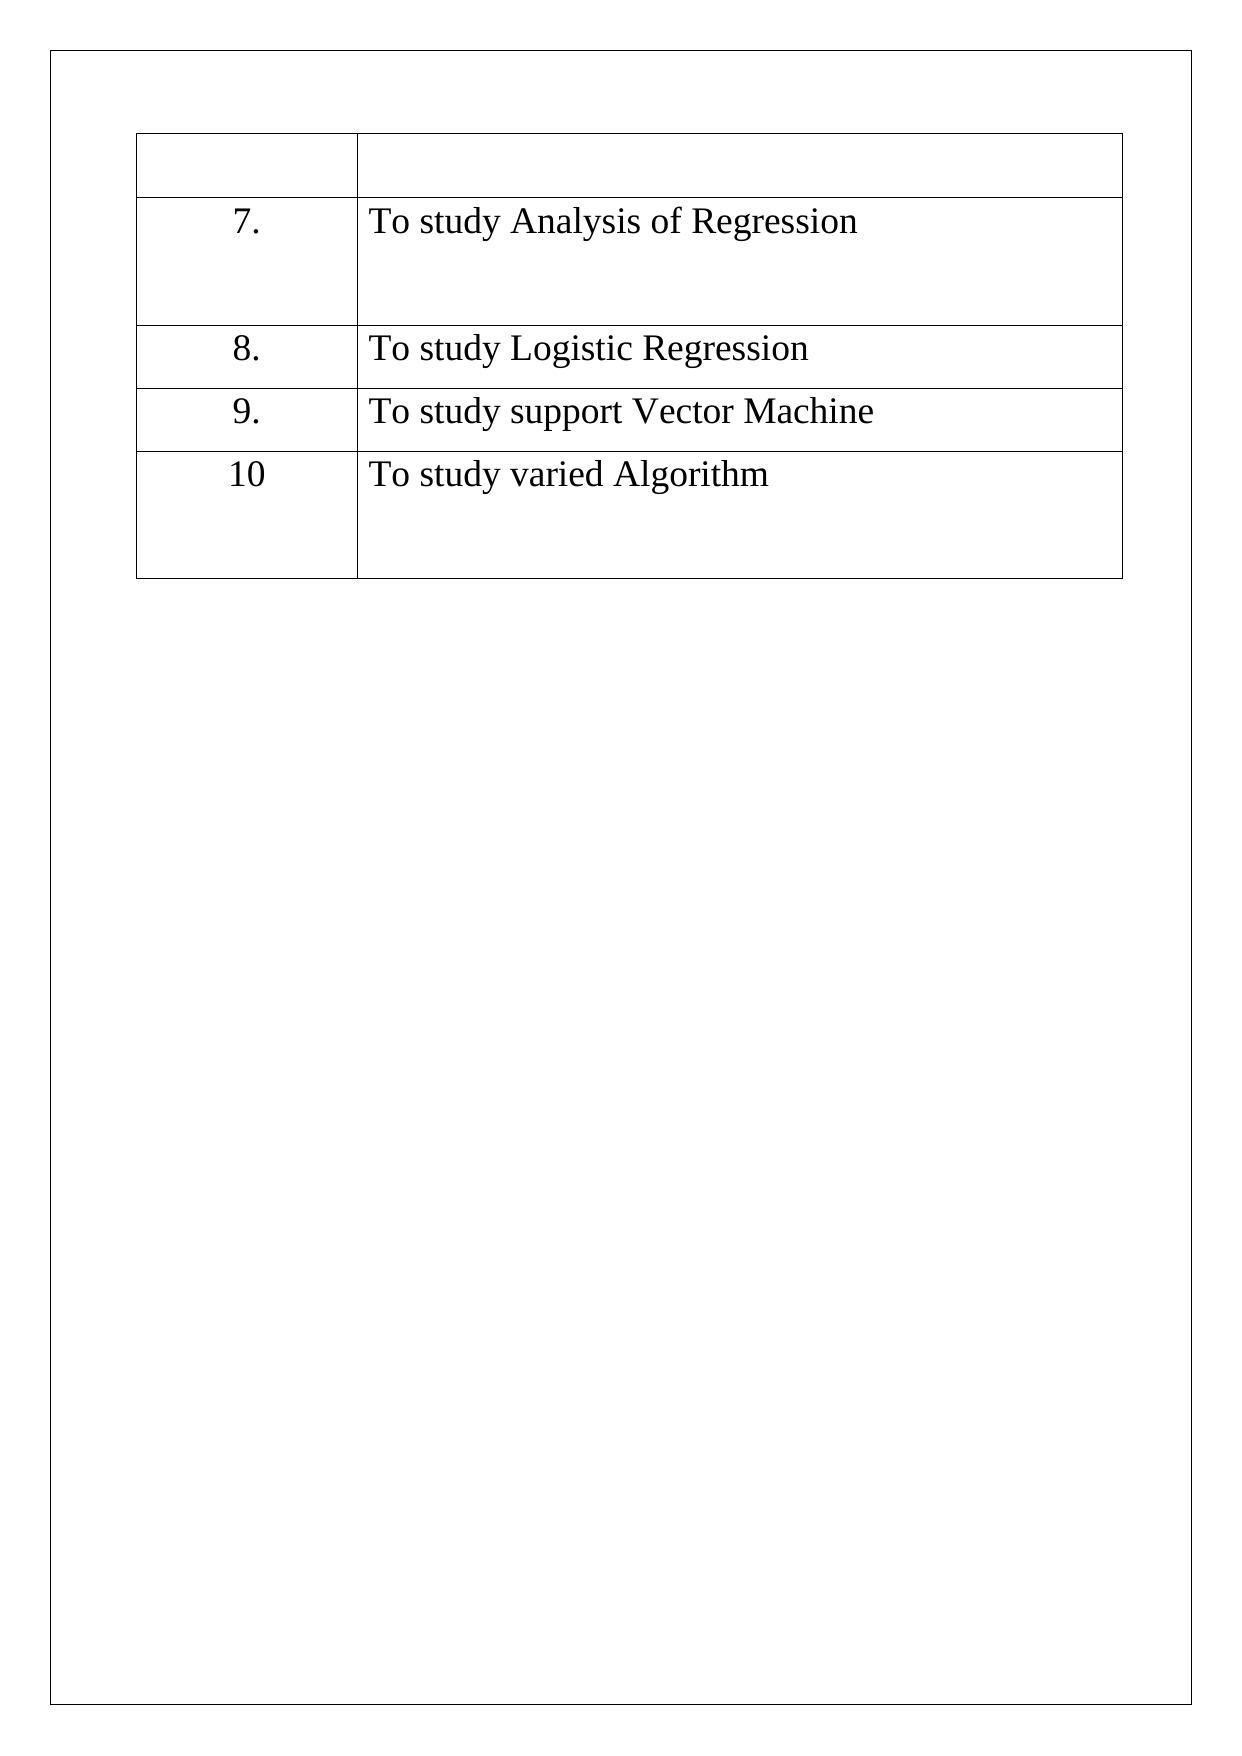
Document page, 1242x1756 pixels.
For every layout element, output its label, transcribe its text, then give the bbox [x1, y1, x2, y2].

table_cell 10 [137, 452, 357, 578]
table_cell To study Analysis of Regression [358, 198, 1122, 325]
table_cell 7. [137, 198, 357, 325]
table_cell To study varied Algorithm [358, 452, 1122, 578]
table_cell 8. [137, 326, 357, 388]
table_cell To study Logistic Regression [358, 326, 1122, 388]
table_cell To study support Vector Machine [358, 389, 1122, 451]
table_cell 9. [137, 389, 357, 451]
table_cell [358, 134, 1122, 197]
table_cell 6. [137, 134, 357, 197]
